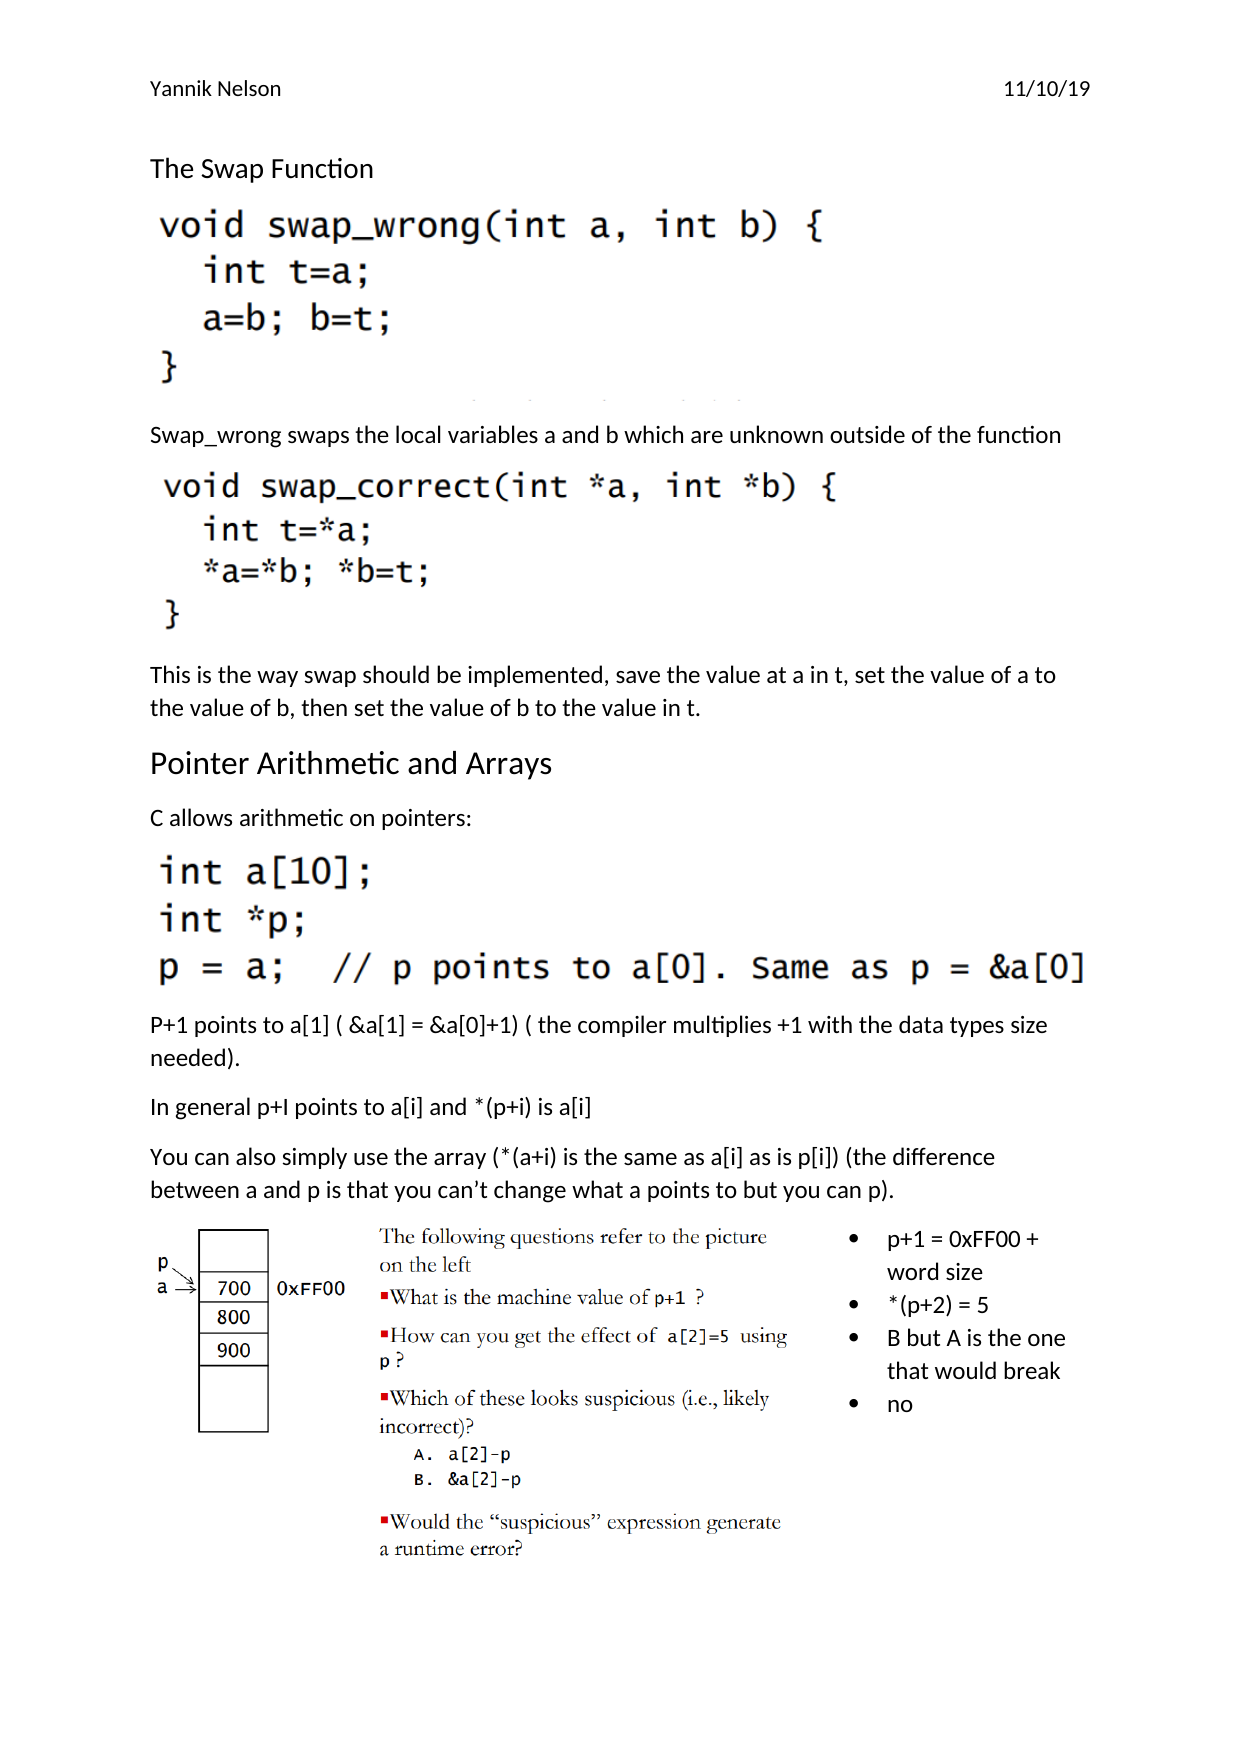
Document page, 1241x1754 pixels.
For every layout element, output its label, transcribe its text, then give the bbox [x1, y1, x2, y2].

text In general p+I points to a[i] and *(p+i) is a[i] [150, 1091, 1090, 1122]
text P+1 points to a[1] ( &a[1] = &a[0]+1) ( the compiler multiplies +1 with the data types size needed). [150, 1009, 1090, 1072]
picture [150, 469, 844, 641]
list p+1 = 0xFF00 + word size [793, 1223, 1090, 1287]
text This is the way swap should be implemented, save the value at a in t, set the value of a to the value of b, then set the value of b to the value in t. [150, 659, 1090, 723]
list *(p+2) = 5 [793, 1289, 1090, 1320]
text The Swap Function [150, 150, 1090, 186]
list B but A is the one that would break [793, 1322, 1090, 1386]
picture [150, 852, 1091, 990]
list no [793, 1388, 1090, 1418]
text Swap_wrong swaps the local variables a and b which are unknown outside of the function [150, 419, 1090, 450]
text C allows arithmetic on pointers: [150, 802, 1090, 833]
picture [150, 1223, 793, 1565]
text Pointer Arithmetic and Arrays [150, 742, 1090, 782]
text You can also simply use the array (*(a+i) is the same as a[i] as is p[i]) (the difference between a and p is that you can’t change what a points to but you can p). [150, 1141, 1090, 1204]
picture [150, 205, 834, 401]
